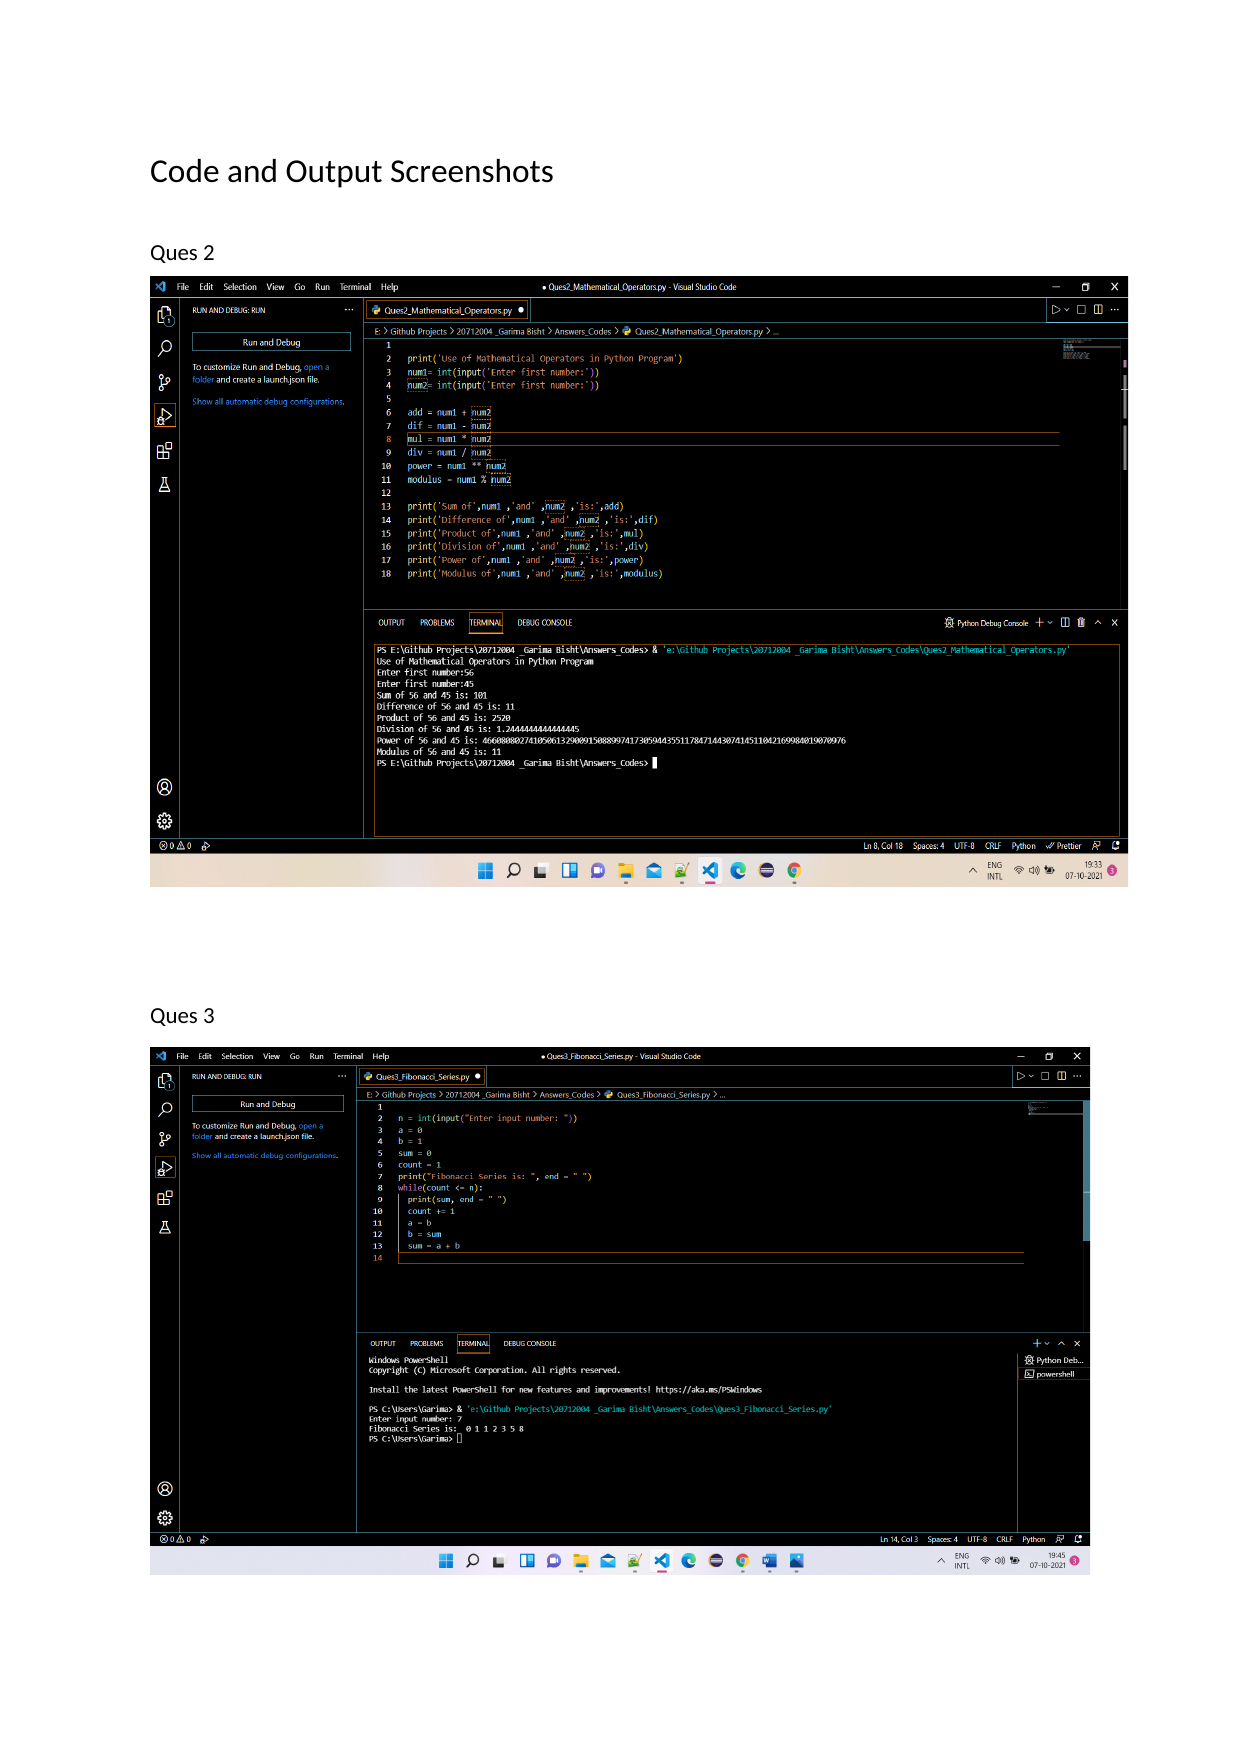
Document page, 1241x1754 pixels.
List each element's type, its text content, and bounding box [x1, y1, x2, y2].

picture [150, 1047, 1091, 1575]
text Ques 3 [150, 1001, 1090, 1029]
text Code and Output Screenshots [150, 150, 1090, 191]
text Ques 2 [150, 238, 1090, 266]
picture [150, 276, 1129, 887]
